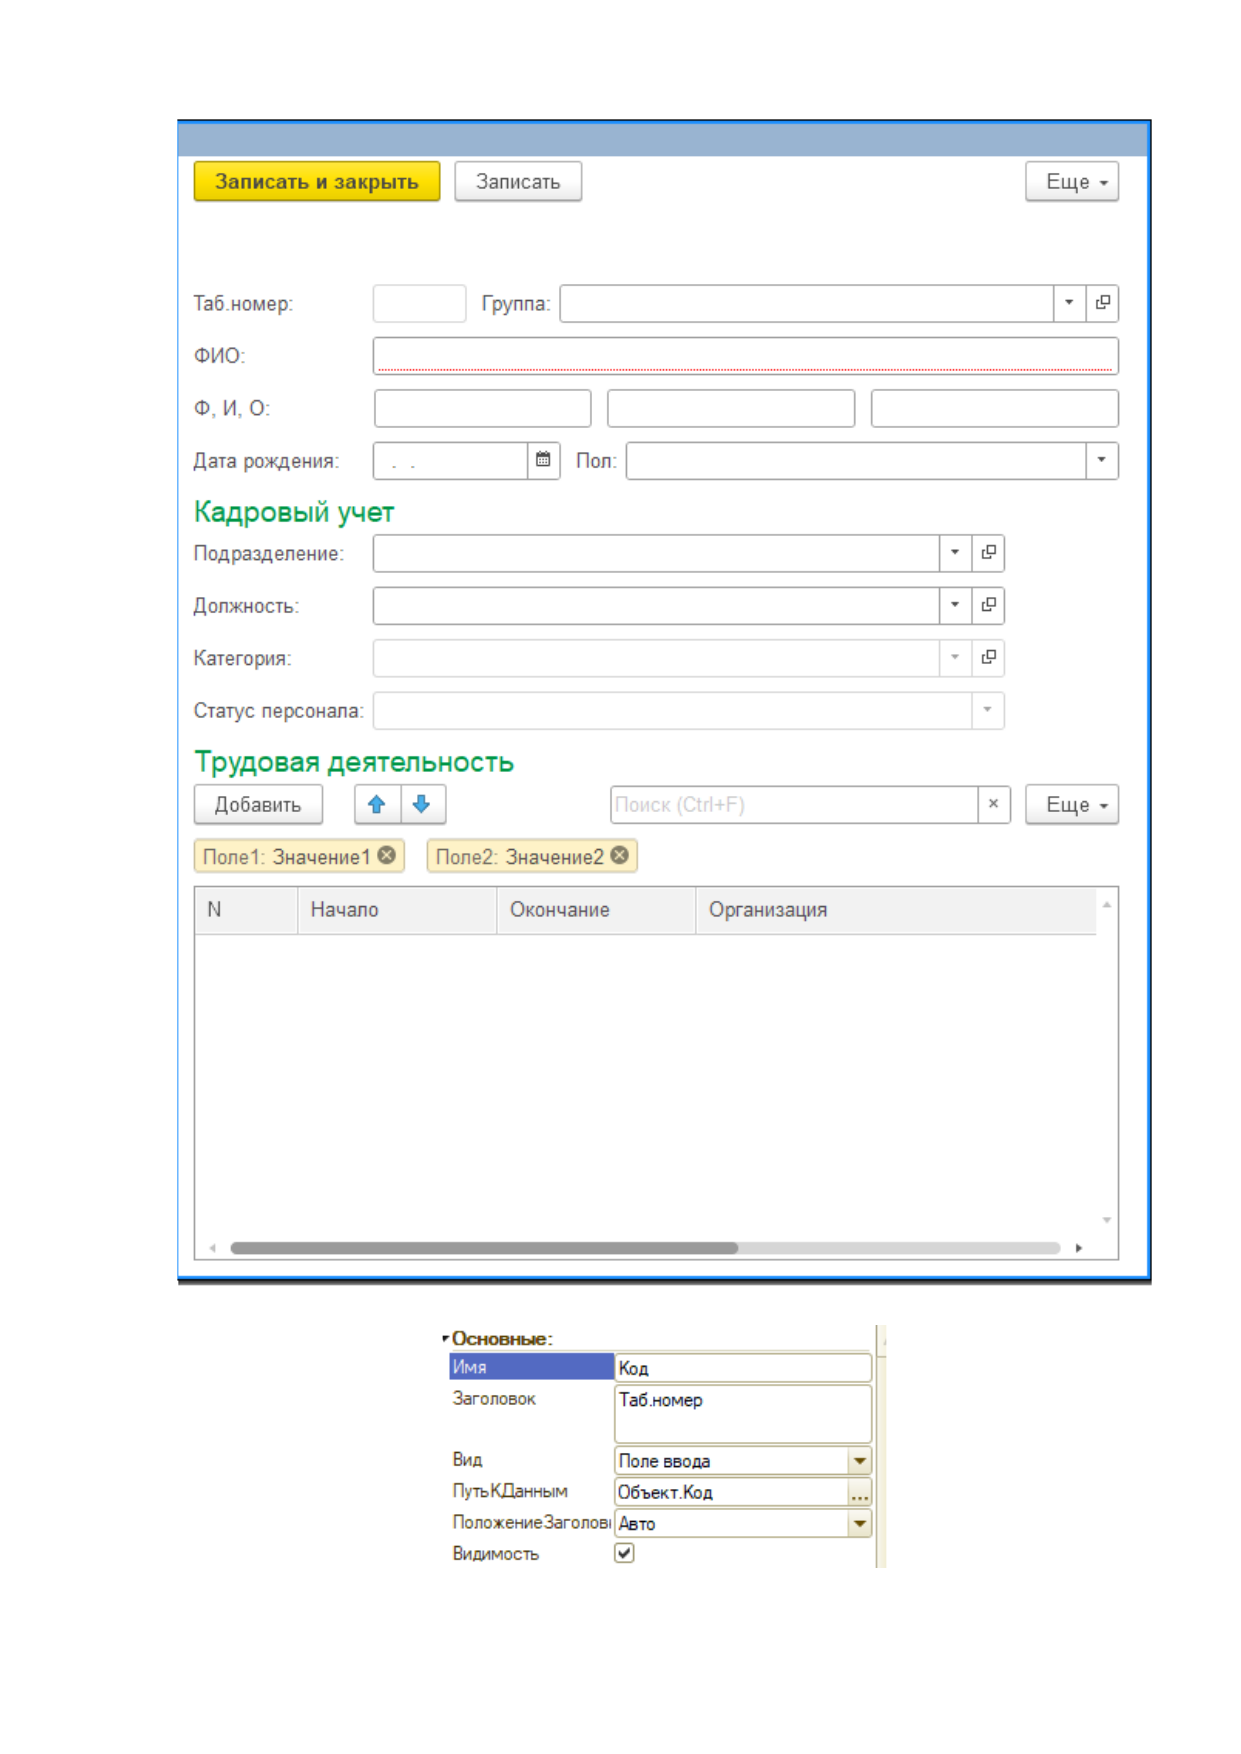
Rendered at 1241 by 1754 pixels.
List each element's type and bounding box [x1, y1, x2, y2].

picture [177, 118, 1152, 1287]
picture [442, 1325, 887, 1568]
